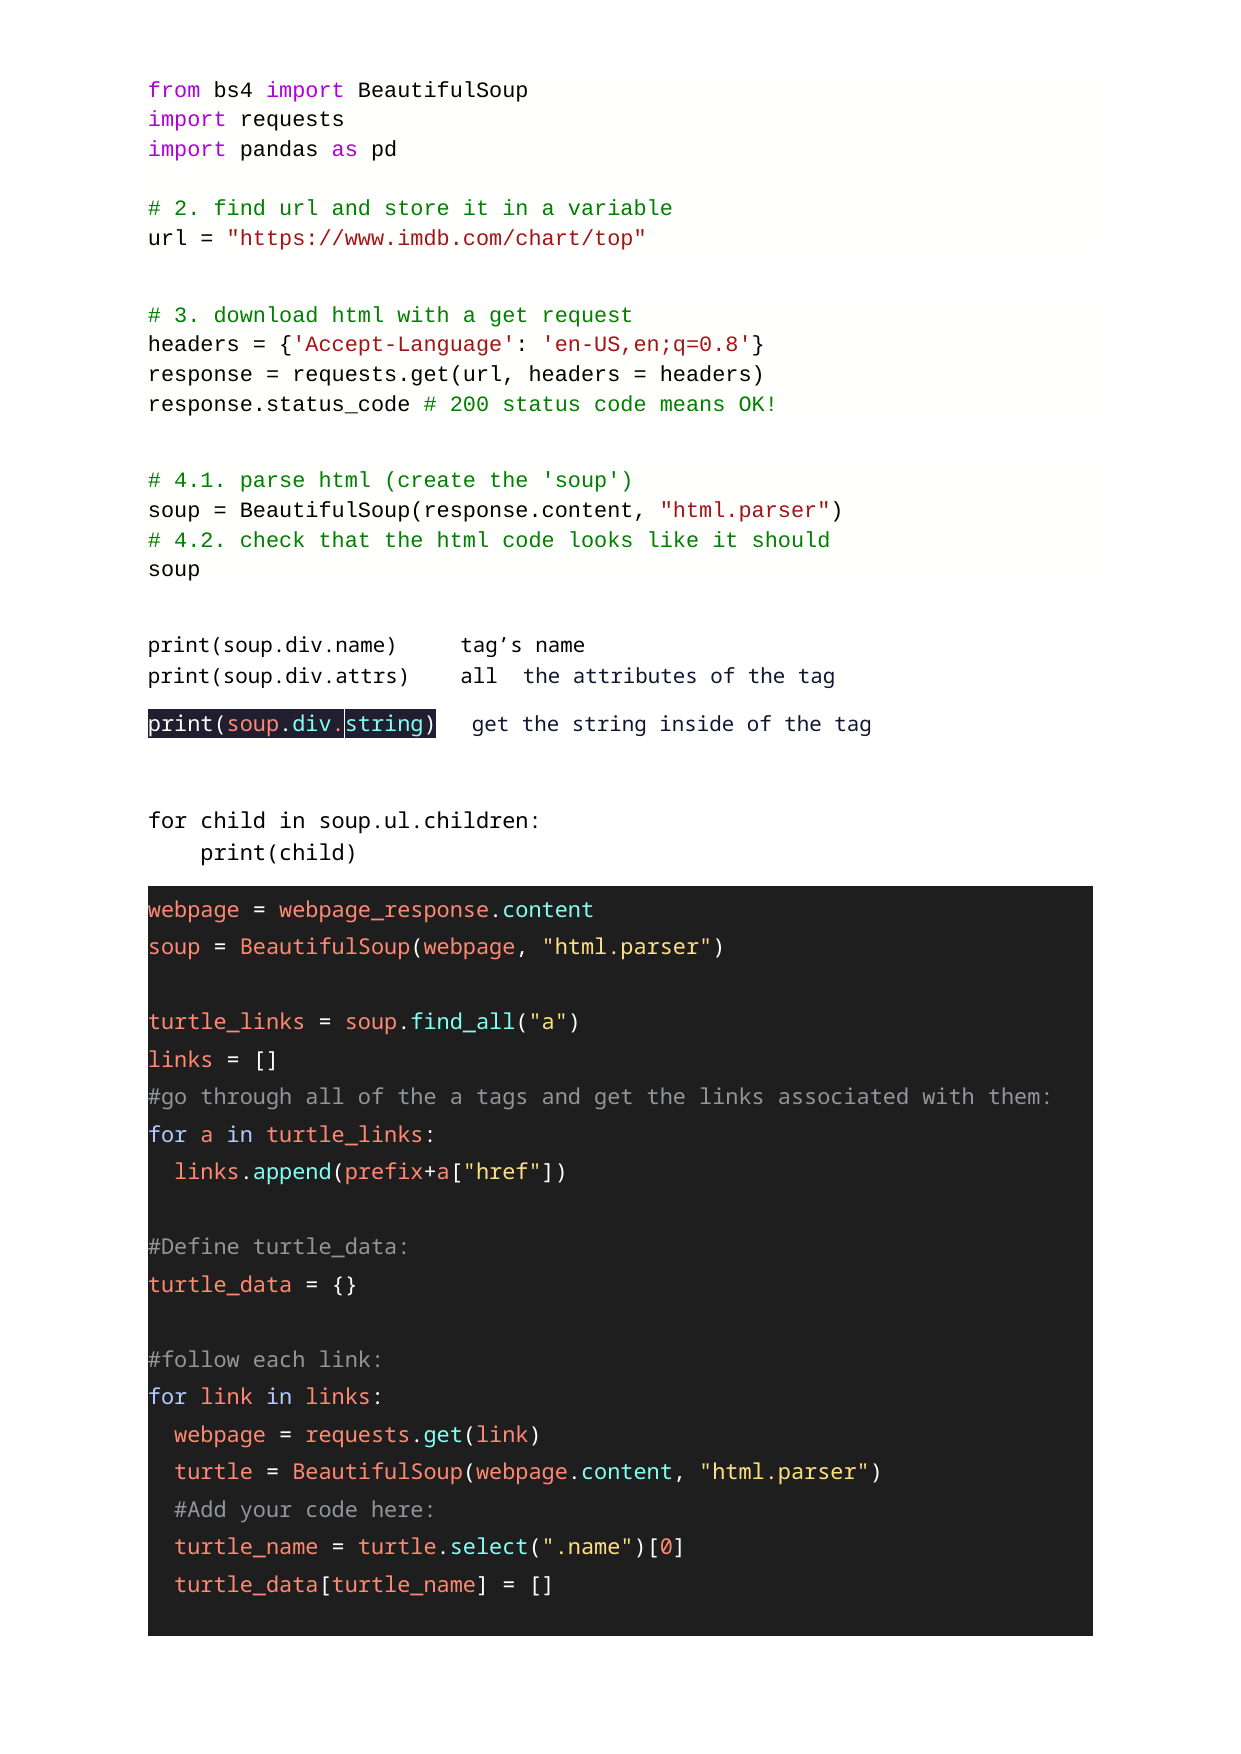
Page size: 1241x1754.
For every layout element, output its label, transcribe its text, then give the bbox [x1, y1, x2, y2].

text turtle_data = {} [148, 1261, 1093, 1298]
text # 3. download html with a get request [148, 299, 1093, 328]
text headers = {'Accept-Language': 'en-US,en;q=0.8'} [148, 328, 1093, 358]
text soup [148, 553, 1093, 583]
text #Define turtle_data: [148, 1223, 1093, 1261]
text # 4.1. parse html (create the 'soup') [148, 464, 1093, 494]
text webpage = requests.get(link) [148, 1411, 1093, 1448]
text turtle = BeautifulSoup(webpage.content, "html.parser") [148, 1448, 1093, 1486]
text print(soup.div.string) get the string inside of the tag [472, 708, 1093, 738]
text turtle_links = soup.find_all("a") [148, 998, 1093, 1036]
text webpage = webpage_response.content [148, 886, 1093, 923]
text soup = BeautifulSoup(webpage, "html.parser") [148, 923, 1093, 961]
text url = "https://www.imdb.com/chart/top" [148, 222, 1093, 252]
text soup = BeautifulSoup(response.content, "html.parser") [148, 494, 1093, 524]
text #go through all of the a tags and get the links associated with them: [148, 1073, 1093, 1111]
text for child in soup.ul.children: print(child) [148, 805, 1093, 867]
text #follow each link: [148, 1336, 1093, 1373]
text links = [] [148, 1036, 1093, 1073]
text links.append(prefix+a["href"]) [148, 1148, 1093, 1186]
text for a in turtle_links: [148, 1111, 1093, 1148]
text # 2. find url and store it in a variable [148, 193, 1093, 222]
text #Add your code here: [148, 1486, 1093, 1523]
text for link in links: [148, 1373, 1093, 1411]
text # 4.2. check that the html code looks like it should [148, 524, 1093, 553]
text from bs4 import BeautifulSoup [148, 74, 1093, 103]
text import requests [148, 103, 1093, 133]
text print(soup.div.name) tag’s name print(soup.div.attrs) all the attributes of the tag [148, 631, 1093, 689]
text turtle_name = turtle.select(".name")[0] [148, 1523, 1093, 1561]
text turtle_data[turtle_name] = [] [148, 1561, 1093, 1598]
text response = requests.get(url, headers = headers) [148, 358, 1093, 388]
text response.status_code # 200 status code means OK! [148, 388, 1093, 418]
text import pandas as pd [148, 133, 1093, 163]
